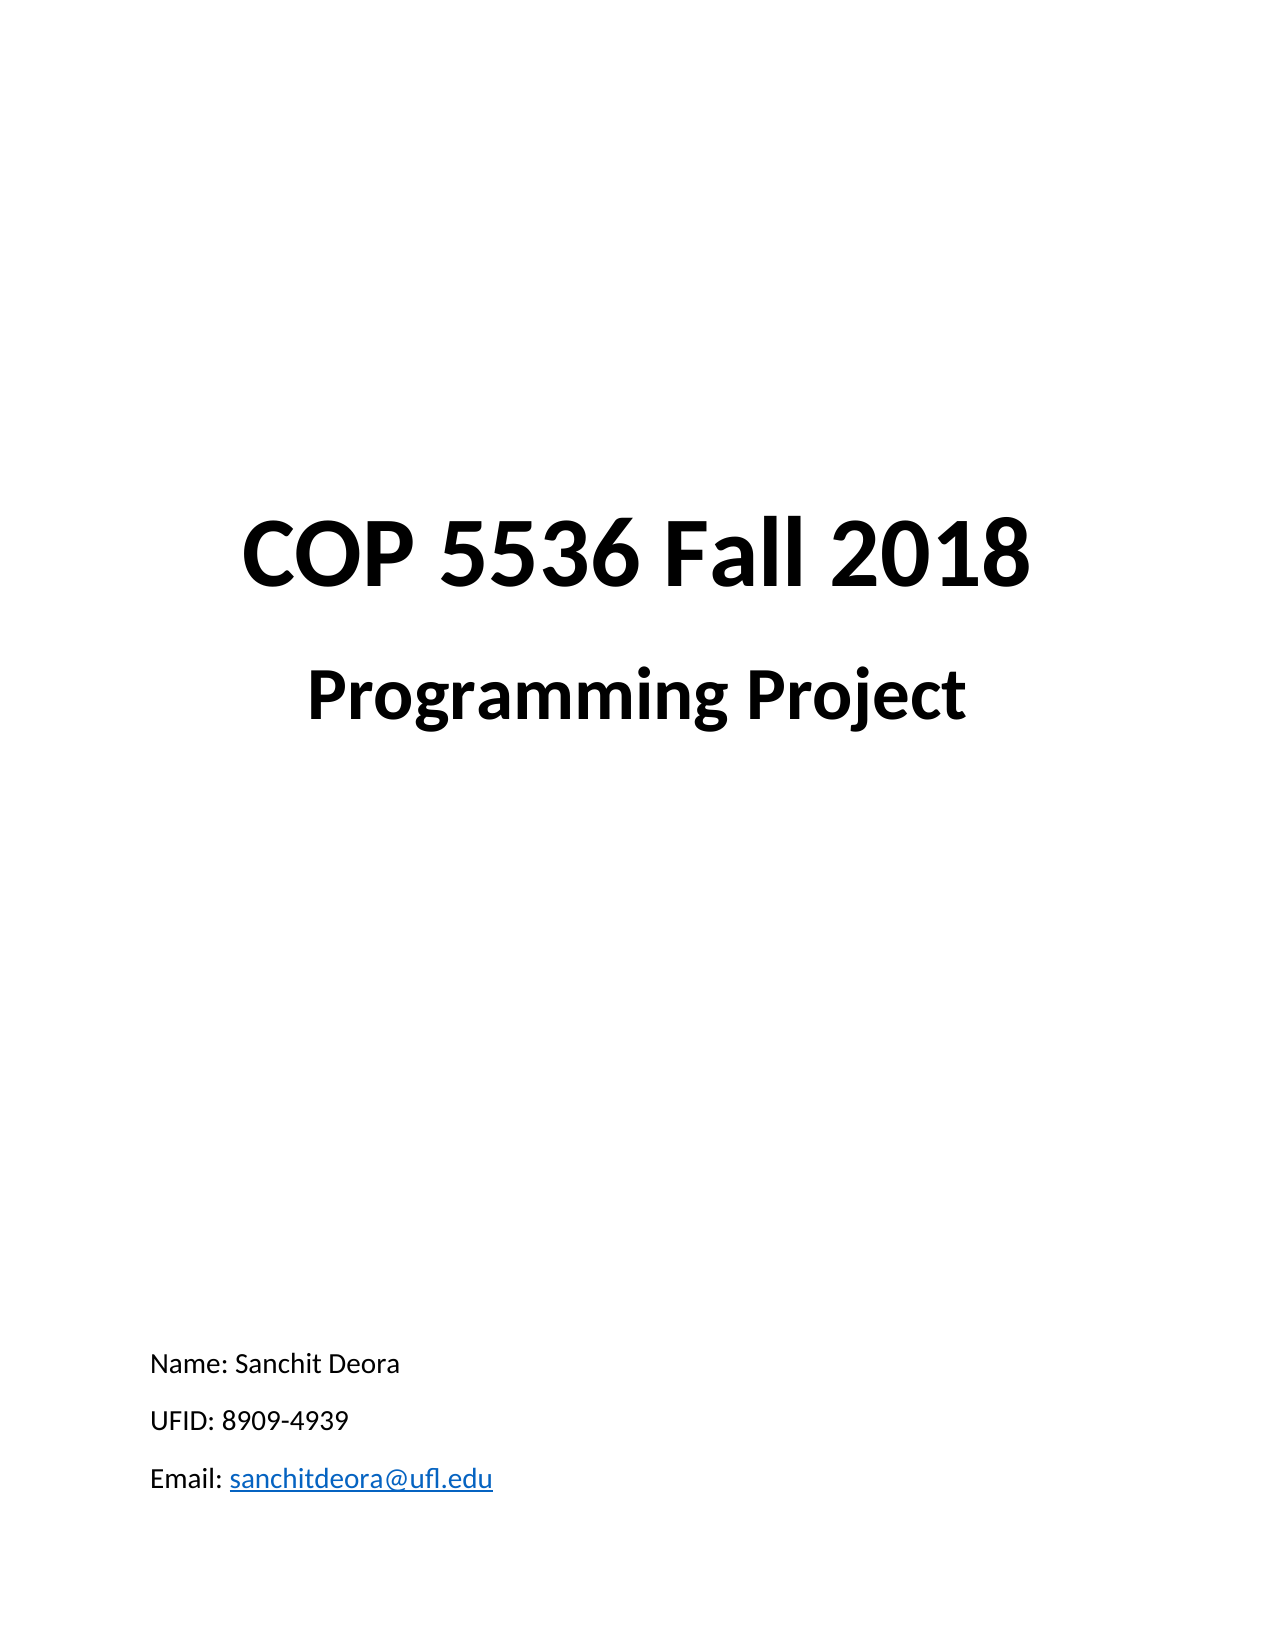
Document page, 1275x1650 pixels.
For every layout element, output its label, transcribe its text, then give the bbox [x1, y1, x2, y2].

text Name: Sanchit Deora [150, 1345, 1125, 1380]
text Email: sanchitdeora@ufl.edu [150, 1460, 1125, 1496]
text COP 5536 Fall 2018 [150, 490, 1125, 612]
text Programming Project [150, 647, 1125, 738]
text UFID: 8909-4939 [150, 1402, 1125, 1438]
